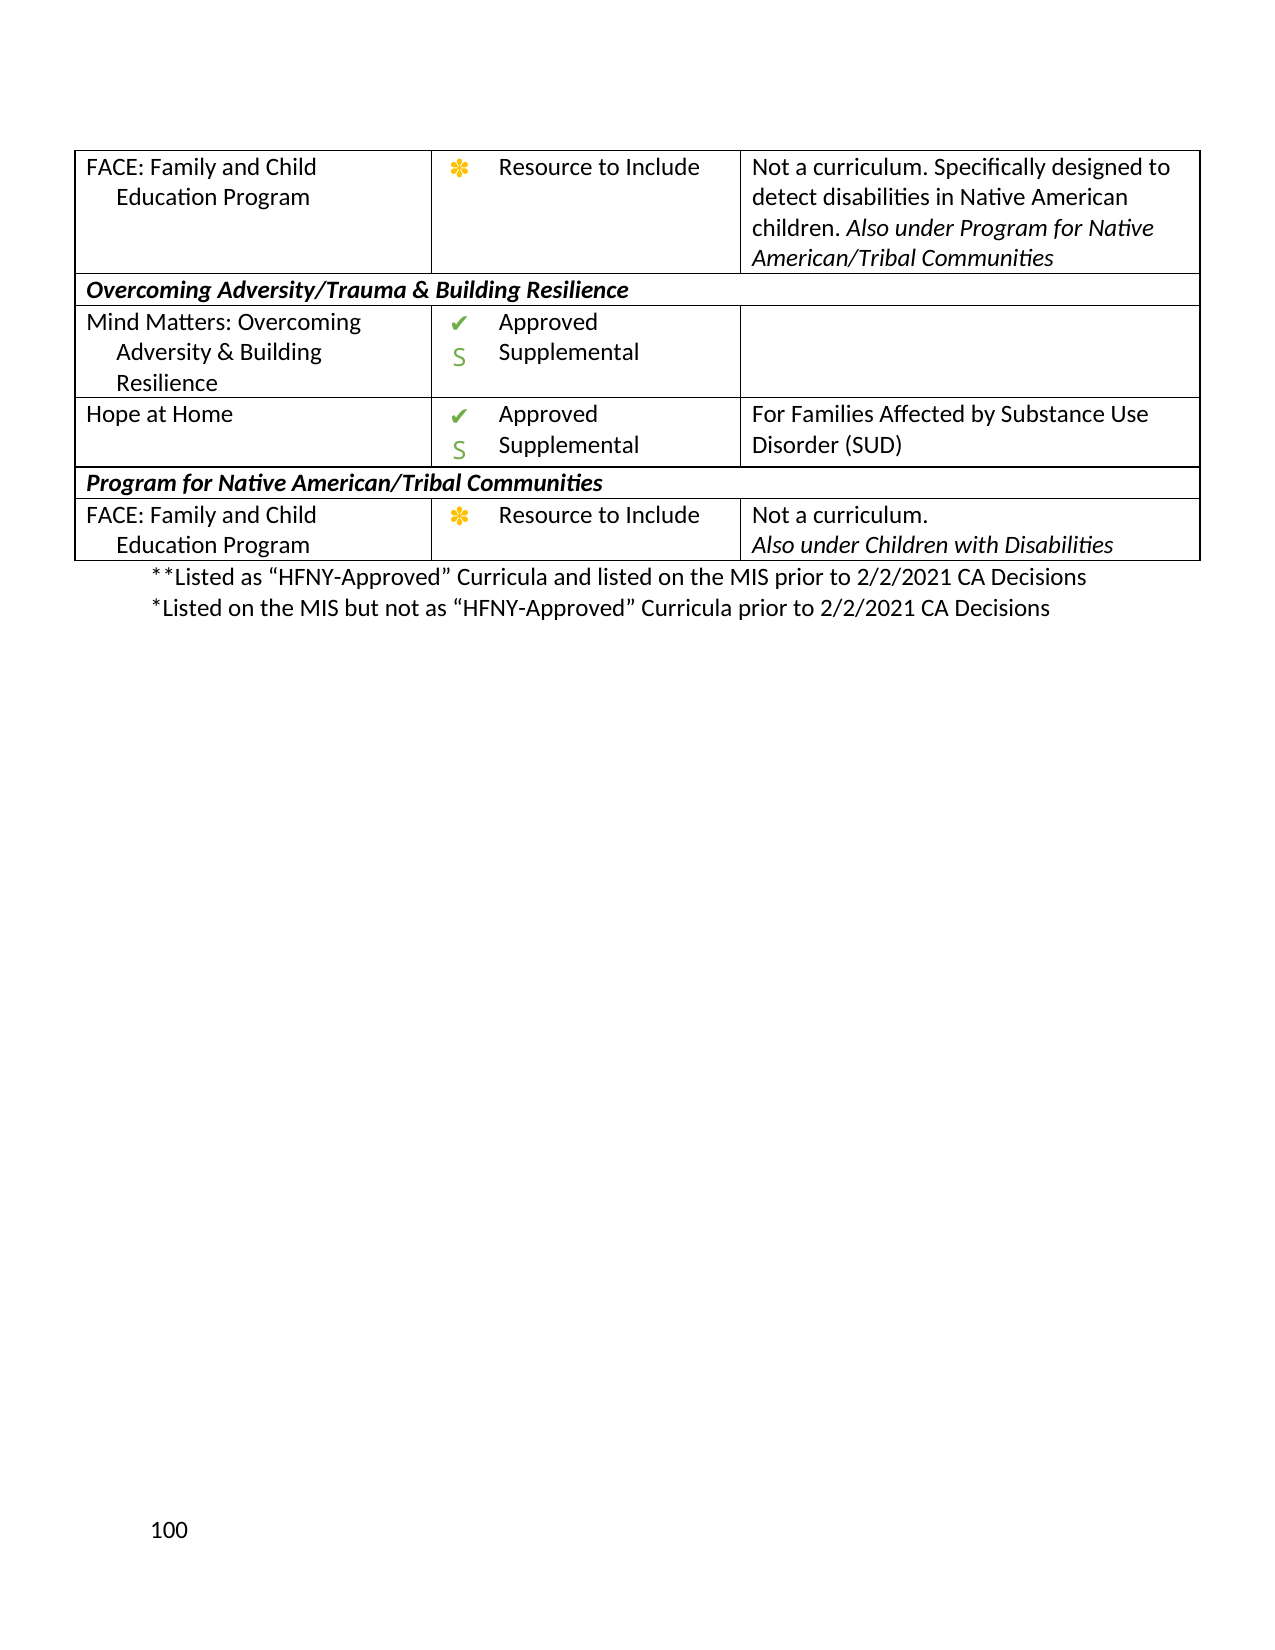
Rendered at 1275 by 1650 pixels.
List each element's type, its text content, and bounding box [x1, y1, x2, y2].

table_cell Hope at Home [76, 398, 431, 466]
table_cell Program for Native American/Tribal Communities [76, 468, 1199, 498]
table_cell Not a curriculum. Specifically designed to detect disabilities in Native American children. Also under Program for Native American/Tribal Communities [741, 151, 1199, 273]
table_cell Approved Supplemental [488, 398, 740, 466]
table_cell Resource to Include [488, 499, 740, 560]
table_cell Resource to Include [488, 151, 740, 273]
table_cell Overcoming Adversity/Trauma & Building Resilience [76, 274, 1199, 305]
table_cell ✽ [432, 499, 487, 560]
table_cell Approved Supplemental [488, 306, 740, 397]
table_cell Not a curriculum. Also under Children with Disabilities [741, 499, 1199, 560]
table_cell FACE: Family and Child Education Program [76, 151, 431, 273]
table_cell ✔S [432, 306, 487, 397]
text *Listed on the MIS but not as “HFNY-Approved” Curricula prior to 2/2/2021 CA Decisions [150, 592, 1125, 622]
table_cell [741, 306, 1199, 397]
table_cell FACE: Family and Child Education Program [76, 499, 431, 560]
table_cell ✽ [432, 151, 487, 273]
table_cell ✔S [432, 398, 487, 466]
table_cell Mind Matters: Overcoming Adversity & Building Resilience [76, 306, 431, 397]
table_cell For Families Affected by Substance Use Disorder (SUD) [741, 398, 1199, 466]
text **Listed as “HFNY-Approved” Curricula and listed on the MIS prior to 2/2/2021 CA Decisions [150, 561, 1125, 592]
